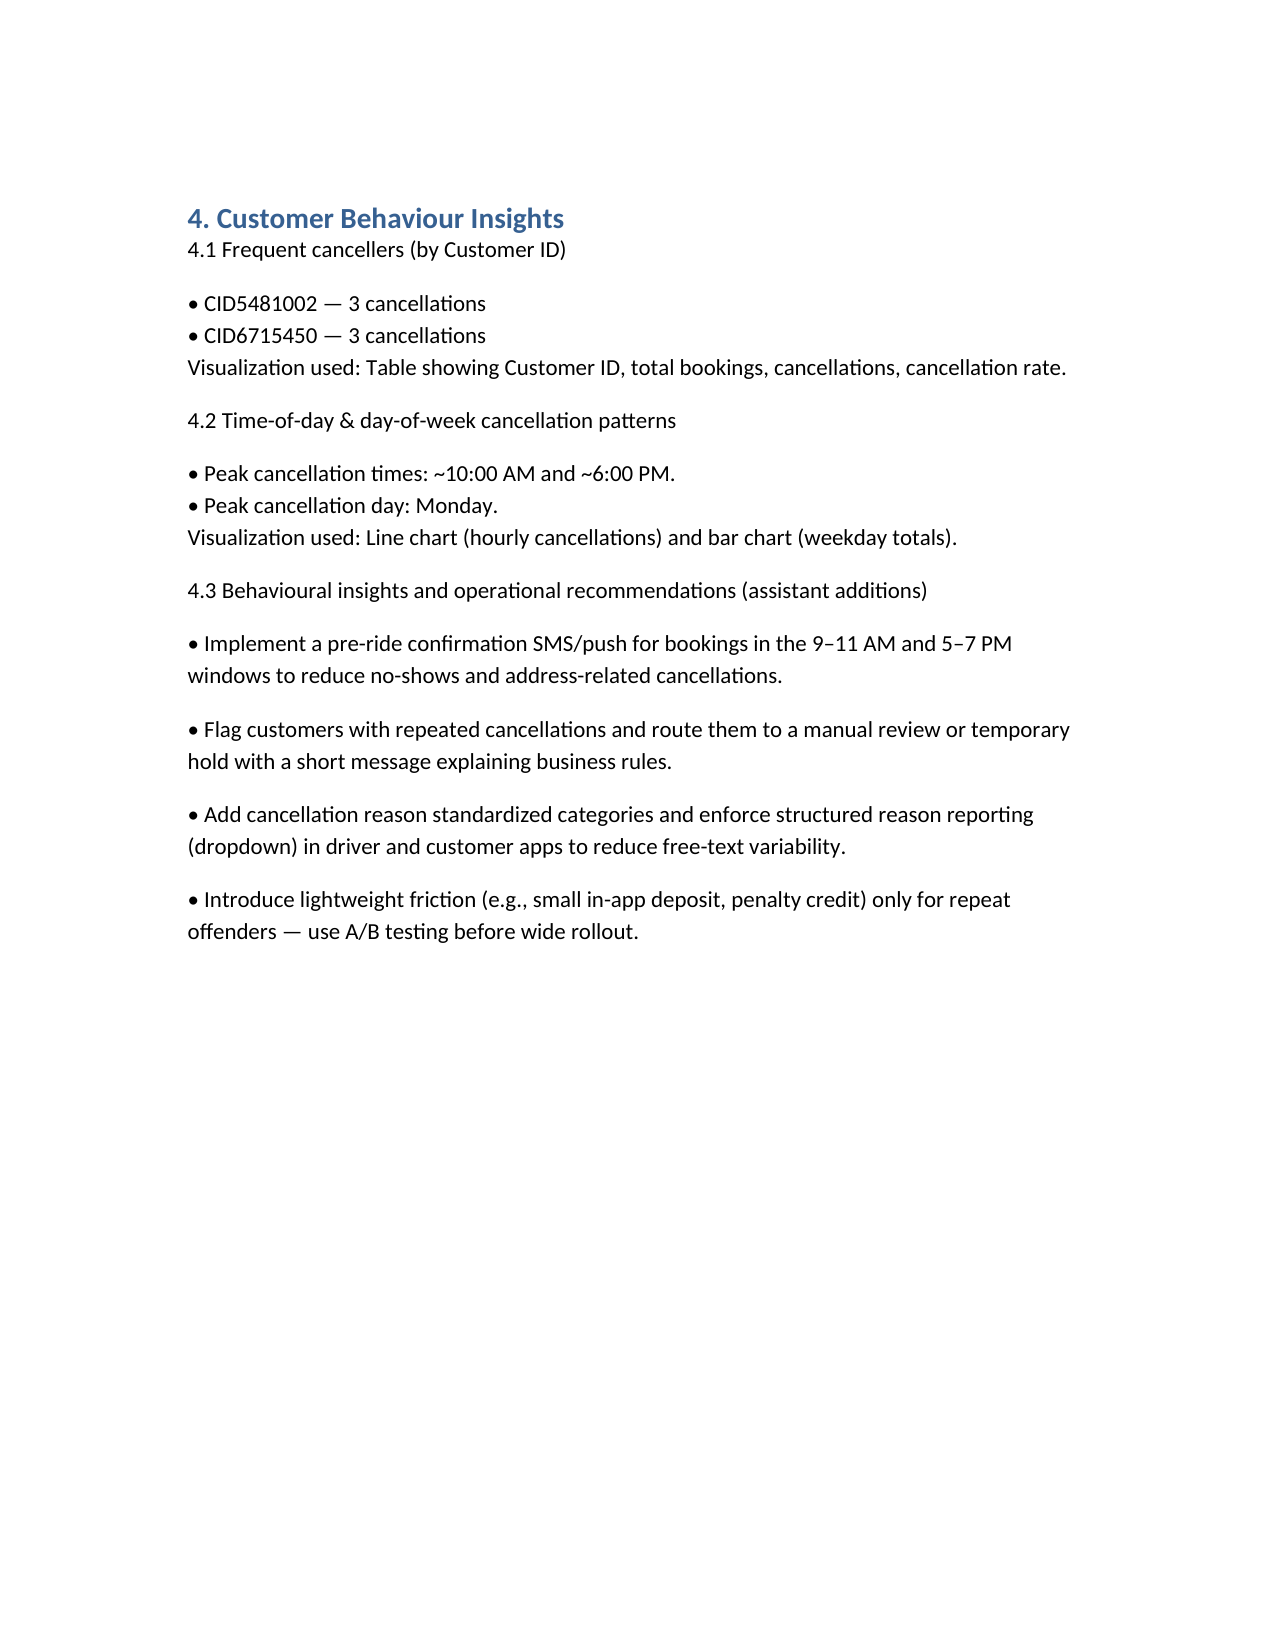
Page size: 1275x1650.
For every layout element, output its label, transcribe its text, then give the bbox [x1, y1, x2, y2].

subtitle 4. Customer Behaviour Insights [187, 200, 1087, 236]
text • Introduce lightweight friction (e.g., small in-app deposit, penalty credit) only for repeat offenders — use A/B testing before wide rollout. [187, 885, 1087, 945]
text 4.3 Behavioural insights and operational recommendations (assistant additions) [187, 576, 1087, 604]
text • CID5481002 — 3 cancellations • CID6715450 — 3 cancellations Visualization used: Table showing Customer ID, total bookings, cancellations, cancellation rate. [187, 289, 1087, 381]
text 4.2 Time-of-day & day-of-week cancellation patterns [187, 406, 1087, 434]
text • Implement a pre-ride confirmation SMS/push for bookings in the 9–11 AM and 5–7 PM windows to reduce no-shows and address-related cancellations. [187, 629, 1087, 690]
text • Flag customers with repeated cancellations and route them to a manual review or temporary hold with a short message explaining business rules. [187, 715, 1087, 775]
text • Peak cancellation times: ~10:00 AM and ~6:00 PM. • Peak cancellation day: Monday. Visualization used: Line chart (hourly cancellations) and bar chart (weekday totals). [187, 459, 1087, 551]
text 4.1 Frequent cancellers (by Customer ID) [187, 236, 1087, 264]
text • Add cancellation reason standardized categories and enforce structured reason reporting (dropdown) in driver and customer apps to reduce free-text variability. [187, 800, 1087, 860]
